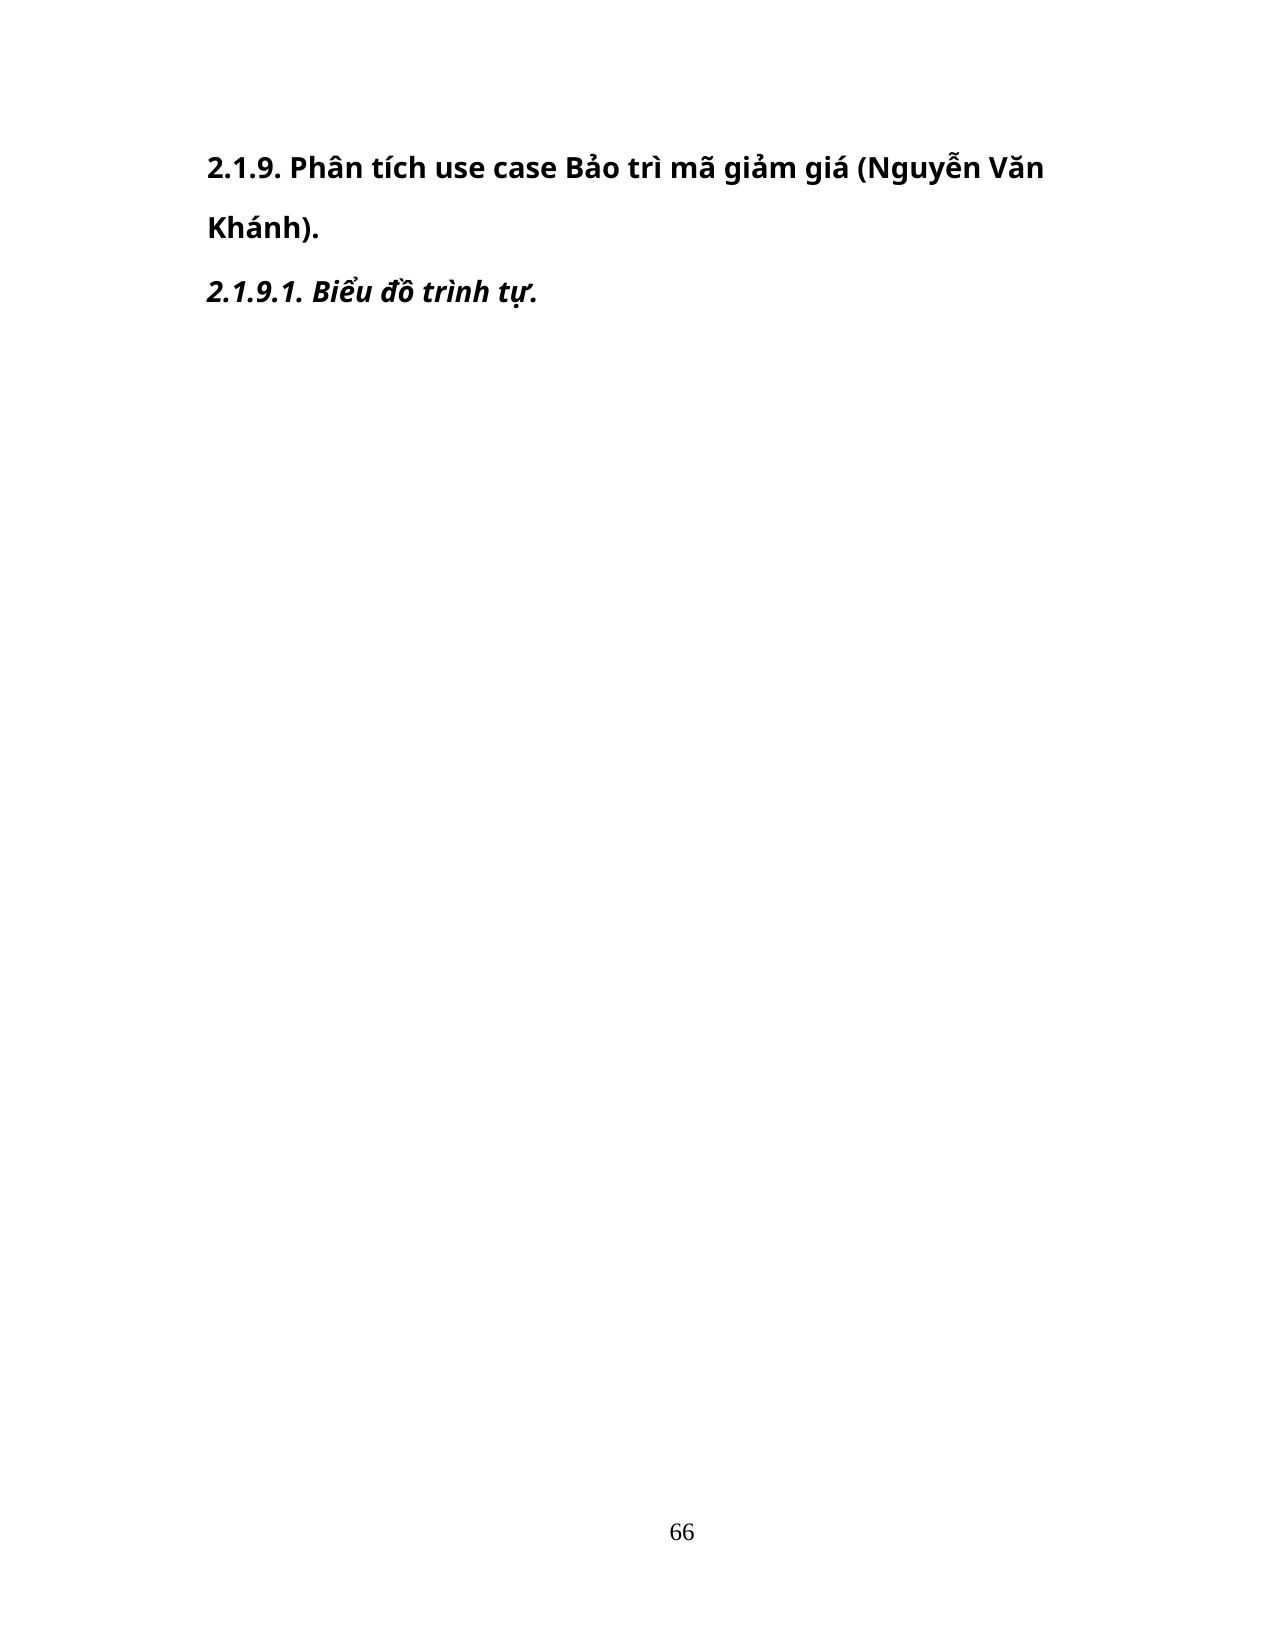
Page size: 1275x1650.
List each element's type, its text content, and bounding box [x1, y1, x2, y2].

subtitle 2.1.9. Phân tích use case Bảo trì mã giảm giá (Nguyễn Văn Khánh). [207, 148, 1157, 247]
subtitle 2.1.9.1. Biểu đồ trình tự. [207, 271, 1157, 311]
